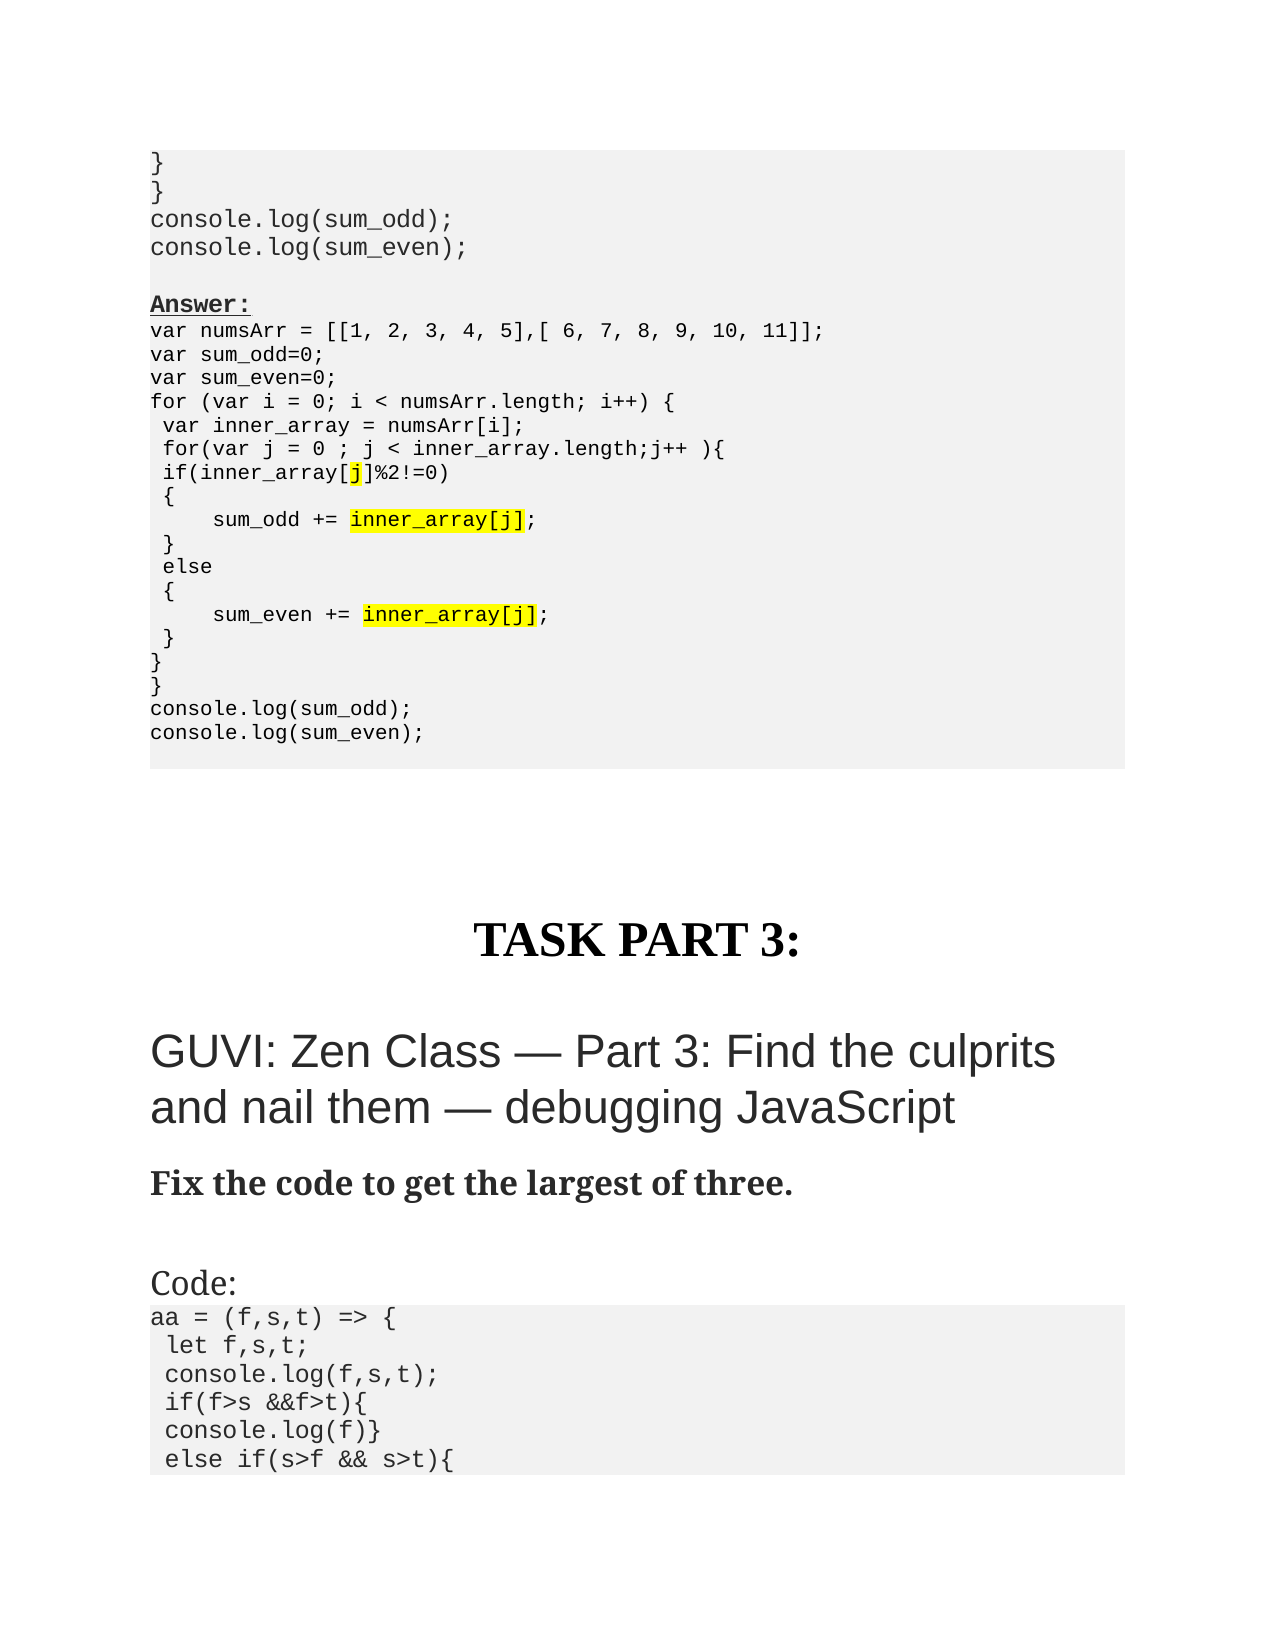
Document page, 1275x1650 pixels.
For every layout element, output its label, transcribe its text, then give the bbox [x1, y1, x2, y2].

text if(inner_array[j]%2!=0) [150, 462, 350, 486]
text console.log(sum_even); [150, 722, 1125, 746]
text Fix the code to get the largest of three. [150, 1155, 1125, 1205]
text Code: [150, 1255, 1125, 1305]
text sum_even += inner_array[j]; [537, 604, 1125, 627]
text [150, 150, 1125, 263]
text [150, 1305, 1125, 1475]
text var sum_even=0; [150, 367, 1125, 391]
text console.log(sum_odd); [150, 698, 1125, 722]
subtitle GUVI: Zen Class — Part 3: Find the culprits and nail them — debugging JavaScript [150, 1021, 1125, 1133]
text } [150, 627, 1125, 651]
text var numsArr = [[1, 2, 3, 4, 5],[ 6, 7, 8, 9, 10, 11]]; [150, 320, 1125, 344]
text for(var j = 0 ; j < inner_array.length;j++ ){ [150, 438, 1125, 462]
text Answer: [150, 292, 1125, 320]
text sum_even += inner_array[j]; [150, 604, 363, 627]
text var inner_array = numsArr[i]; [150, 414, 1125, 438]
text } [150, 651, 1125, 675]
text } [150, 533, 1125, 556]
text { [150, 580, 1125, 604]
text var sum_odd=0; [150, 344, 1125, 367]
text } [150, 675, 1125, 698]
text for (var i = 0; i < numsArr.length; i++) { [150, 391, 1125, 414]
text if(inner_array[j]%2!=0) [362, 462, 1125, 486]
text else [150, 556, 1125, 580]
text TASK PART 3: [150, 910, 1125, 967]
text sum_odd += inner_array[j]; [150, 509, 350, 533]
text { [150, 486, 1125, 509]
text sum_odd += inner_array[j]; [525, 509, 1125, 533]
